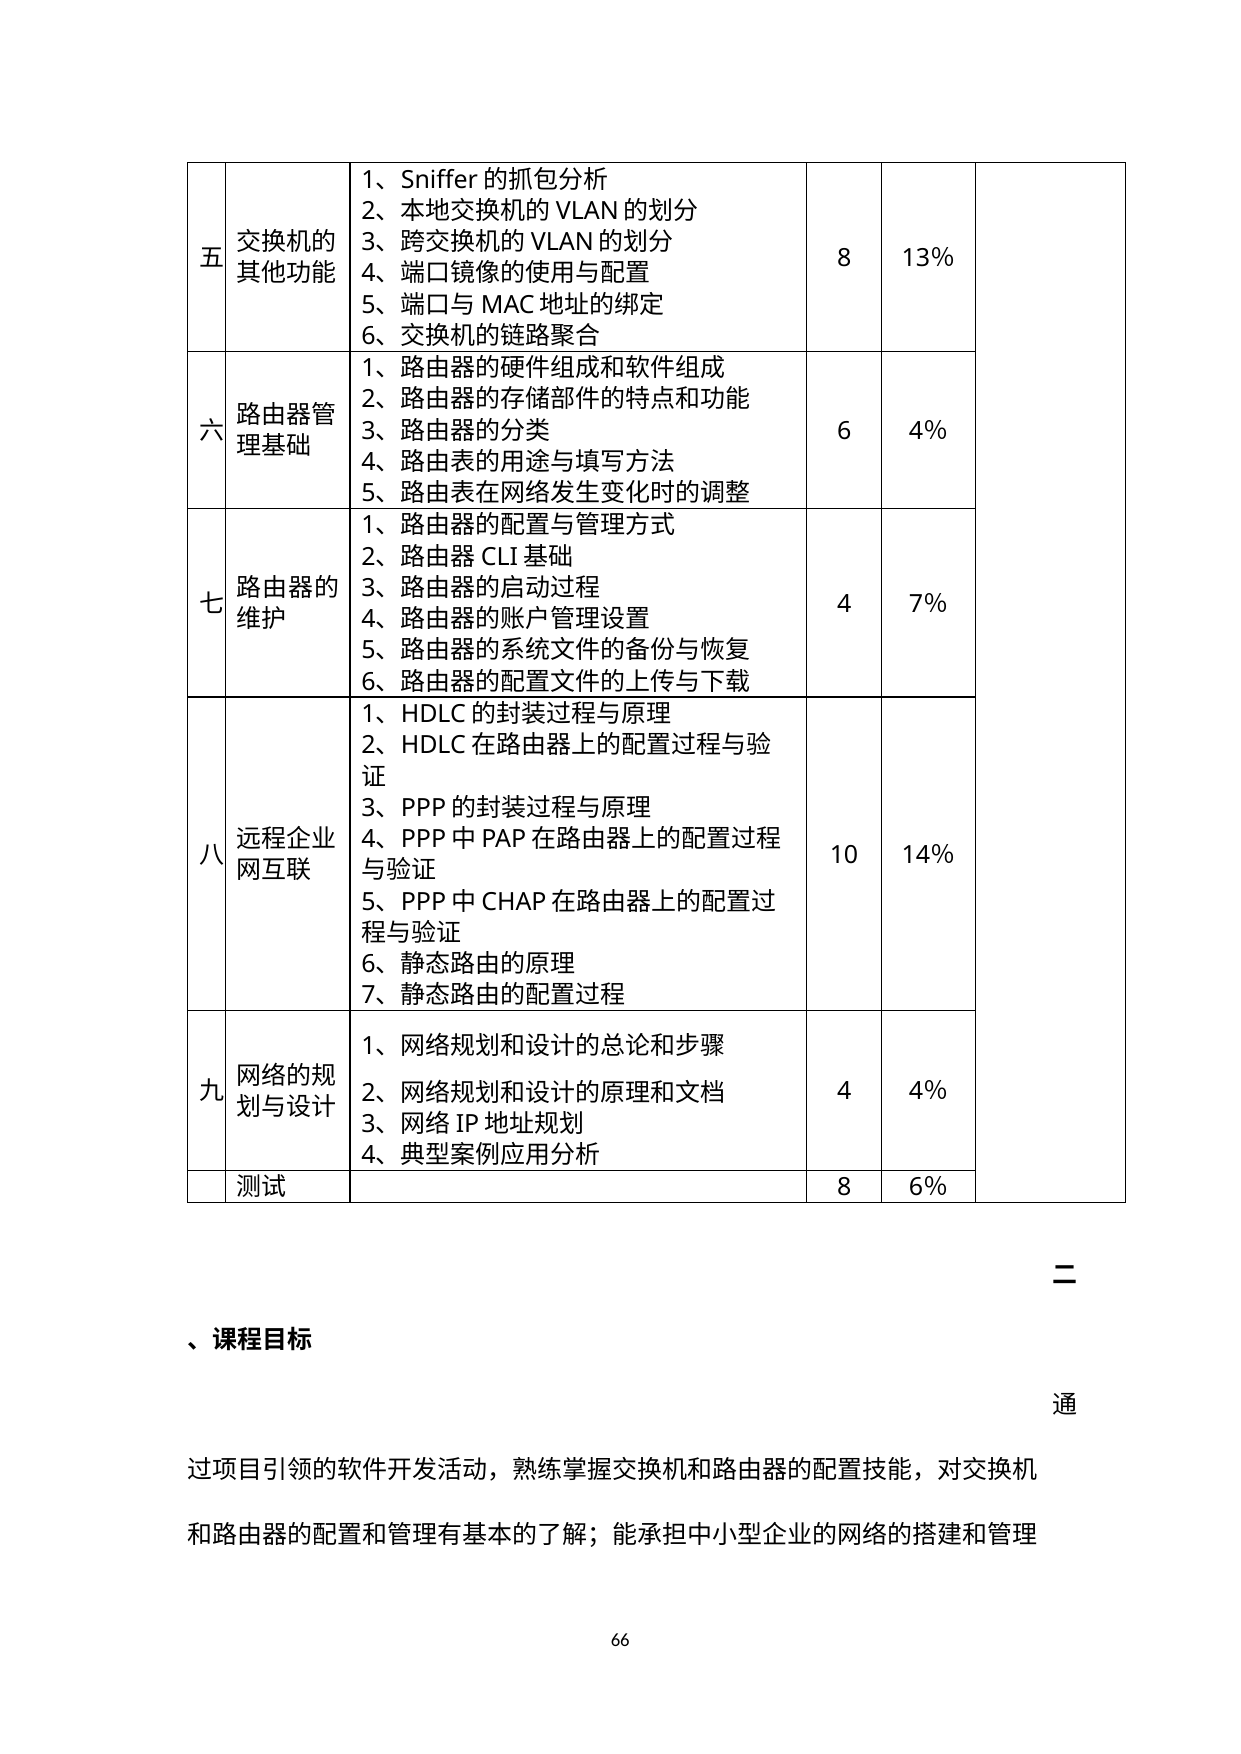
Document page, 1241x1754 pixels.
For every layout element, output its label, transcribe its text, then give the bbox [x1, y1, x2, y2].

table_cell 六 [188, 352, 225, 508]
table_cell 1、路由器的配置与管理方式 2、路由器CLI基础 3、路由器的启动过程 4、路由器的账户管理设置 5、路由器的系统文件的备份与恢复 6、路由器的配置文件的上传与下载 [351, 509, 806, 696]
table_cell 6 [807, 352, 881, 508]
table_cell 交换机的其他功能 [226, 163, 349, 351]
table_cell 8 [807, 163, 881, 351]
table_cell 1、路由器的硬件组成和软件组成 2、路由器的存储部件的特点和功能 3、路由器的分类 4、路由表的用途与填写方法 5、路由表在网络发生变化时的调整 [351, 352, 806, 508]
table_cell 路由器管理基础 [226, 352, 349, 508]
table_cell 五 [188, 163, 225, 351]
table_cell 测试 [226, 1171, 349, 1202]
table_cell 远程企业网互联 [226, 698, 349, 1010]
table_cell [351, 1171, 806, 1202]
table_cell 1、HDLC的封装过程与原理 2、HDLC在路由器上的配置过程与验证 3、PPP的封装过程与原理 4、PPP中PAP在路由器上的配置过程与验证 5、PPP中CHAP在路由器上的配置过程与验证 6、静态路由的原理 7、静态路由的配置过程 [351, 698, 806, 1010]
table_cell 九 [188, 1011, 225, 1170]
table_cell 1、Sniffer的抓包分析 2、本地交换机的VLAN的划分 3、跨交换机的VLAN的划分 4、端口镜像的使用与配置 5、端口与MAC地址的绑定 6、交换机的链路聚合 [351, 163, 806, 351]
table_cell 4 [807, 509, 881, 696]
table_cell 6％ [882, 1171, 975, 1202]
table_cell 13％ [882, 163, 975, 351]
table_cell 4％ [882, 352, 975, 508]
table_cell 10 [807, 698, 881, 1010]
table_cell 网络的规划与设计 [226, 1011, 349, 1170]
table_cell 七 [188, 509, 225, 696]
table_cell 14％ [882, 698, 975, 1010]
table_cell 4 [807, 1011, 881, 1170]
table_cell 4％ [882, 1011, 975, 1170]
table_cell 8 [807, 1171, 881, 1202]
table_cell 路由器的维护 [226, 509, 349, 696]
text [187, 1371, 1053, 1566]
table_cell 八 [188, 698, 225, 1010]
table_cell 1、网络规划和设计的总论和步骤 2、网络规划和设计的原理和文档 3、网络IP地址规划 4、典型案例应用分析 [351, 1011, 806, 1170]
text 二、课程目标 [187, 1241, 1053, 1371]
table_cell [188, 1171, 225, 1202]
table_cell 7％ [882, 509, 975, 696]
